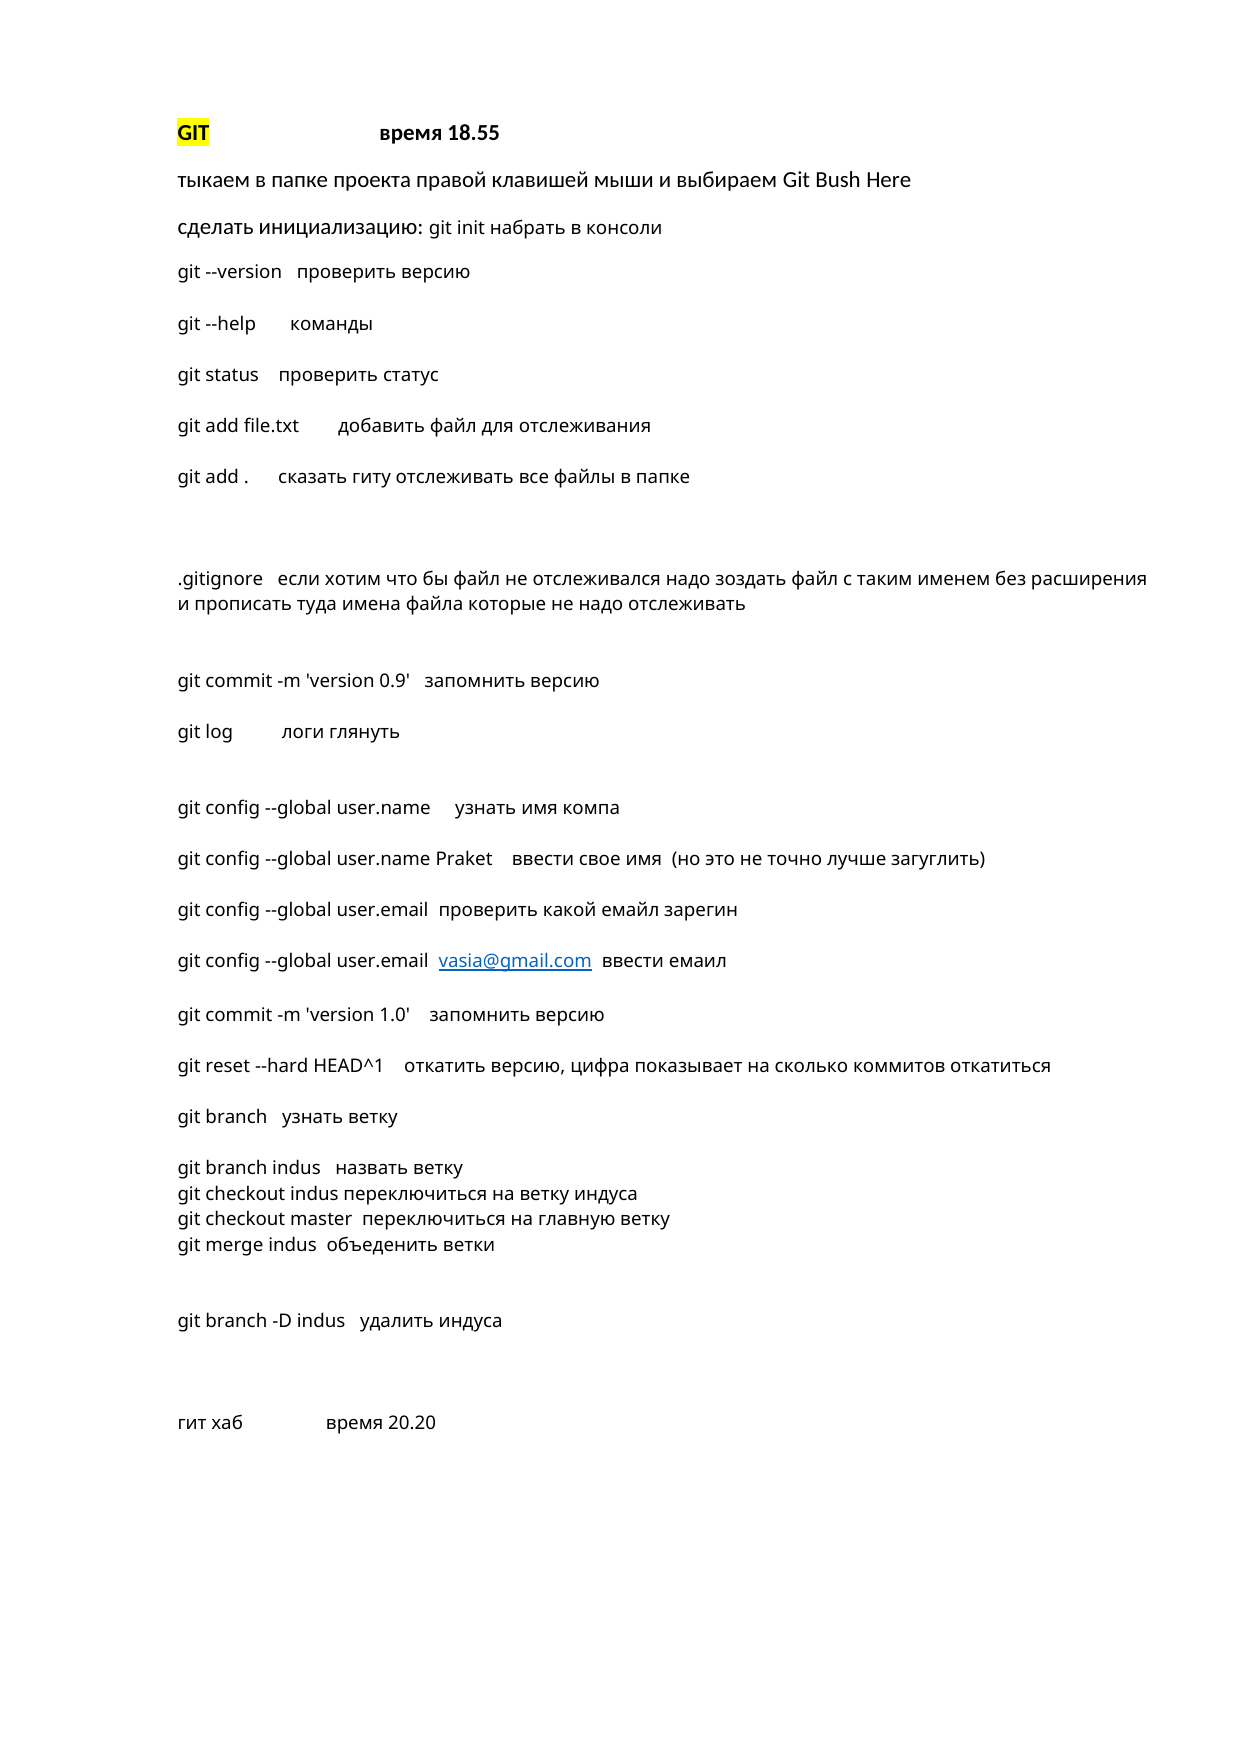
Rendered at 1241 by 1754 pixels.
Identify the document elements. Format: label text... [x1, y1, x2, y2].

text git add . сказать гиту отслеживать все файлы в папке [177, 463, 1152, 488]
text git status проверить статус [177, 361, 1152, 386]
text гит хаб время 20.20 [177, 1410, 1152, 1435]
text git config --global user.email проверить какой емайл зарегин [177, 897, 1152, 922]
text git checkout indus переключиться на ветку индуса [177, 1180, 1152, 1206]
text git branch -D indus удалить индуса [177, 1308, 1152, 1333]
text git branch indus назвать ветку [177, 1154, 1152, 1180]
text git config --global user.name узнать имя компа [177, 795, 1152, 820]
text git --help команды [177, 310, 1152, 335]
text сделать инициализацию: git init набрать в консоли [177, 212, 1152, 240]
text git branch узнать ветку [177, 1103, 1152, 1129]
text git checkout master переключиться на главную ветку [177, 1206, 1152, 1231]
text git --version проверить версию [177, 259, 1152, 284]
text git merge indus объеденить ветки [177, 1231, 1152, 1257]
text git log логи глянуть [177, 718, 1152, 744]
text .gitignore если хотим что бы файл не отслеживался надо зоздать файл с таким именем без расширения и прописать туда имена файла которые не надо отслеживать [177, 565, 1152, 616]
text git commit -m 'version 0.9' запомнить версию [177, 667, 1152, 693]
text тыкаем в папке проекта правой клавишей мыши и выбираем Git Bush Here [177, 165, 1152, 193]
text git commit -m 'version 1.0' запомнить версию [177, 1001, 1152, 1027]
text git config --global user.email vasia@gmail.com ввести емаил [177, 948, 1152, 973]
text git add file.txt добавить файл для отслеживания [177, 412, 1152, 437]
text git reset --hard HEAD^1 откатить версию, цифра показывает на сколько коммитов откатиться [177, 1052, 1152, 1078]
text git config --global user.name Praket ввести свое имя (но это не точно лучше загуглить) [177, 846, 1152, 871]
text GIT время 18.55 [209, 118, 1152, 146]
